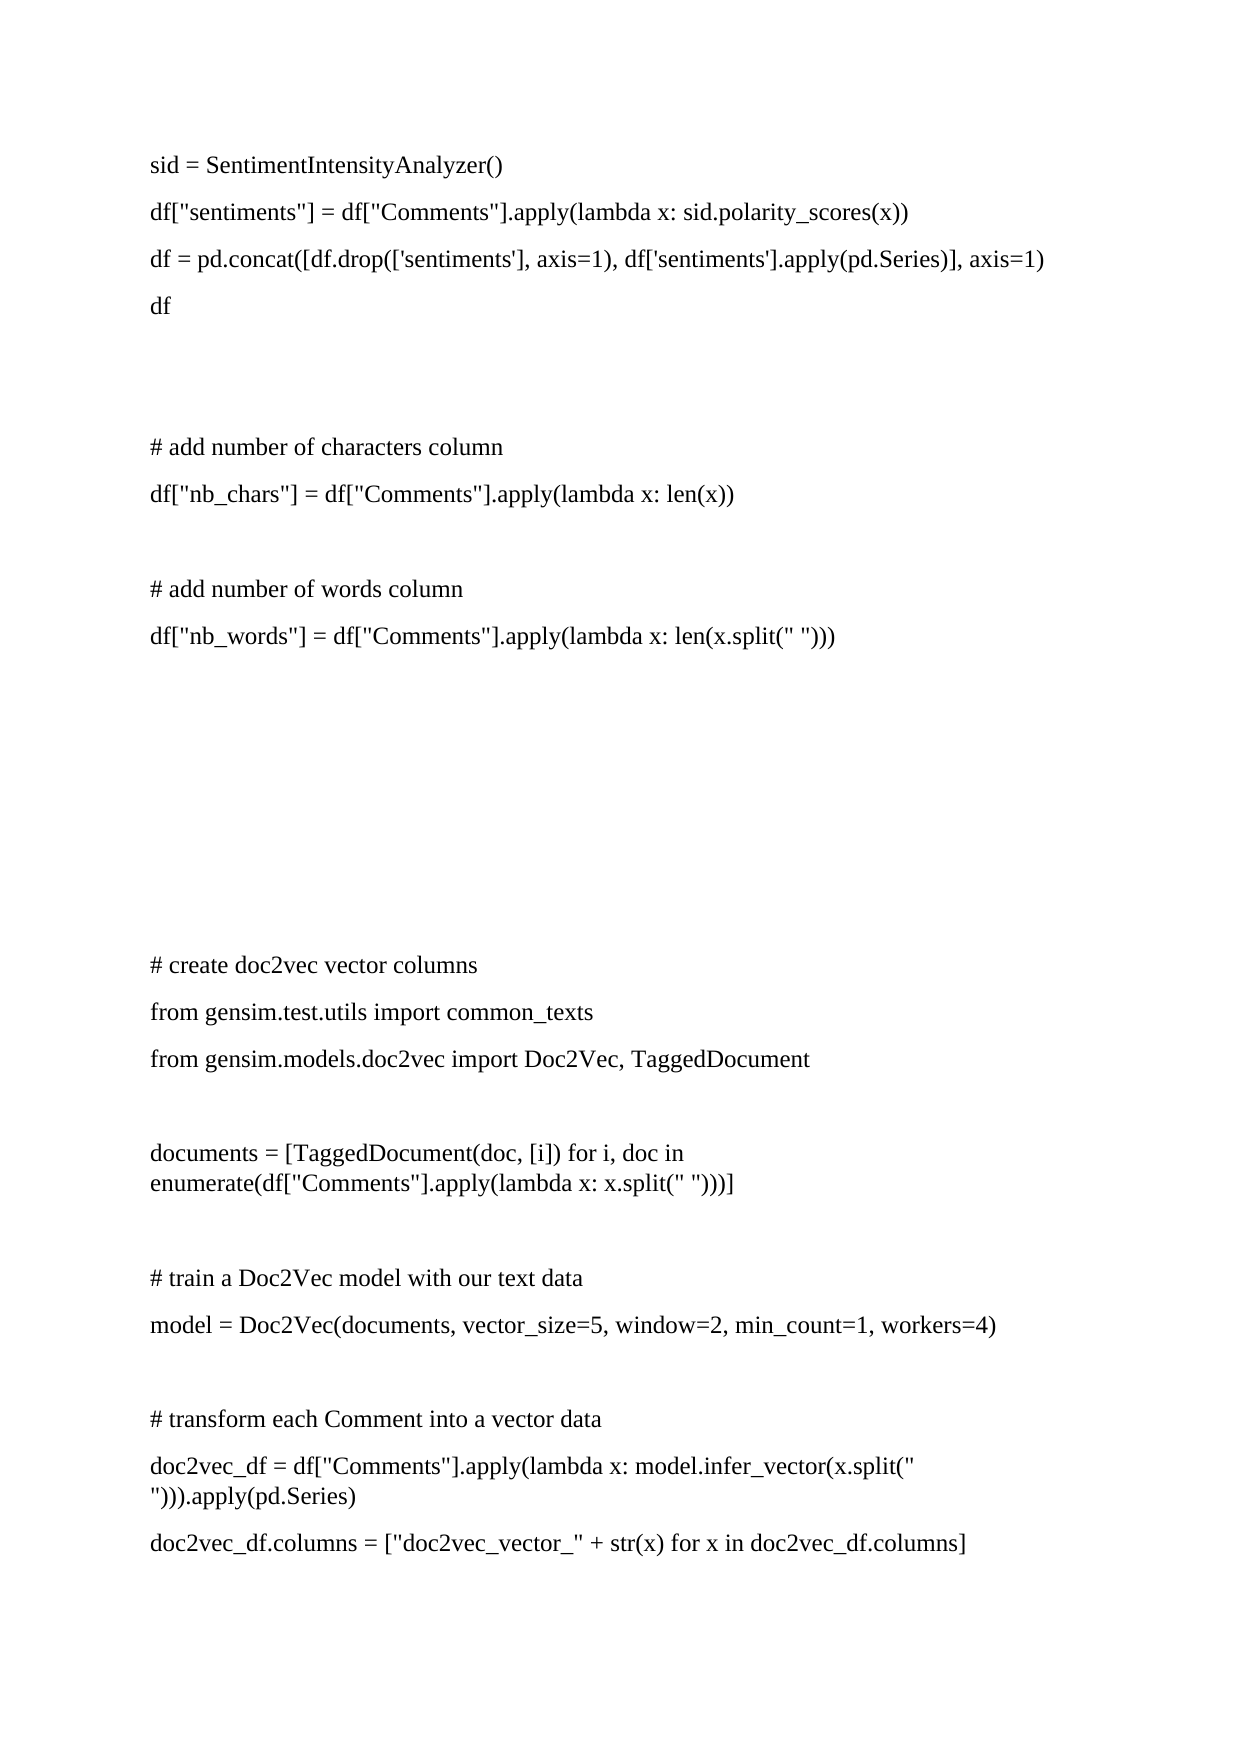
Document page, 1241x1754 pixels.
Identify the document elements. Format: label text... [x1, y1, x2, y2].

text from gensim.models.doc2vec import Doc2Vec, TaggedDocument [150, 1044, 1090, 1073]
text # create doc2vec vector columns [150, 950, 1090, 979]
text # add number of words column [150, 574, 1090, 602]
text doc2vec_df.columns = ["doc2vec_vector_" + str(x) for x in doc2vec_df.columns] [150, 1528, 1090, 1557]
text # transform each Comment into a vector data [150, 1404, 1090, 1433]
text # add number of characters column [150, 432, 1090, 461]
text doc2vec_df = df["Comments"].apply(lambda x: model.infer_vector(x.split(" "))).apply(pd.Series) [150, 1451, 1090, 1510]
text df [150, 291, 1090, 320]
text df["nb_words"] = df["Comments"].apply(lambda x: len(x.split(" "))) [150, 621, 1090, 649]
text df["sentiments"] = df["Comments"].apply(lambda x: sid.polarity_scores(x)) [150, 197, 1090, 226]
text sid = SentimentIntensityAnalyzer() [150, 150, 1090, 179]
text documents = [TaggedDocument(doc, [i]) for i, doc in enumerate(df["Comments"].apply(lambda x: x.split(" ")))] [150, 1138, 1090, 1197]
text df["nb_chars"] = df["Comments"].apply(lambda x: len(x)) [150, 479, 1090, 508]
text # train a Doc2Vec model with our text data [150, 1263, 1090, 1291]
text from gensim.test.utils import common_texts [150, 997, 1090, 1026]
text df = pd.concat([df.drop(['sentiments'], axis=1), df['sentiments'].apply(pd.Series)], axis=1) [150, 244, 1090, 273]
text model = Doc2Vec(documents, vector_size=5, window=2, min_count=1, workers=4) [150, 1310, 1090, 1338]
